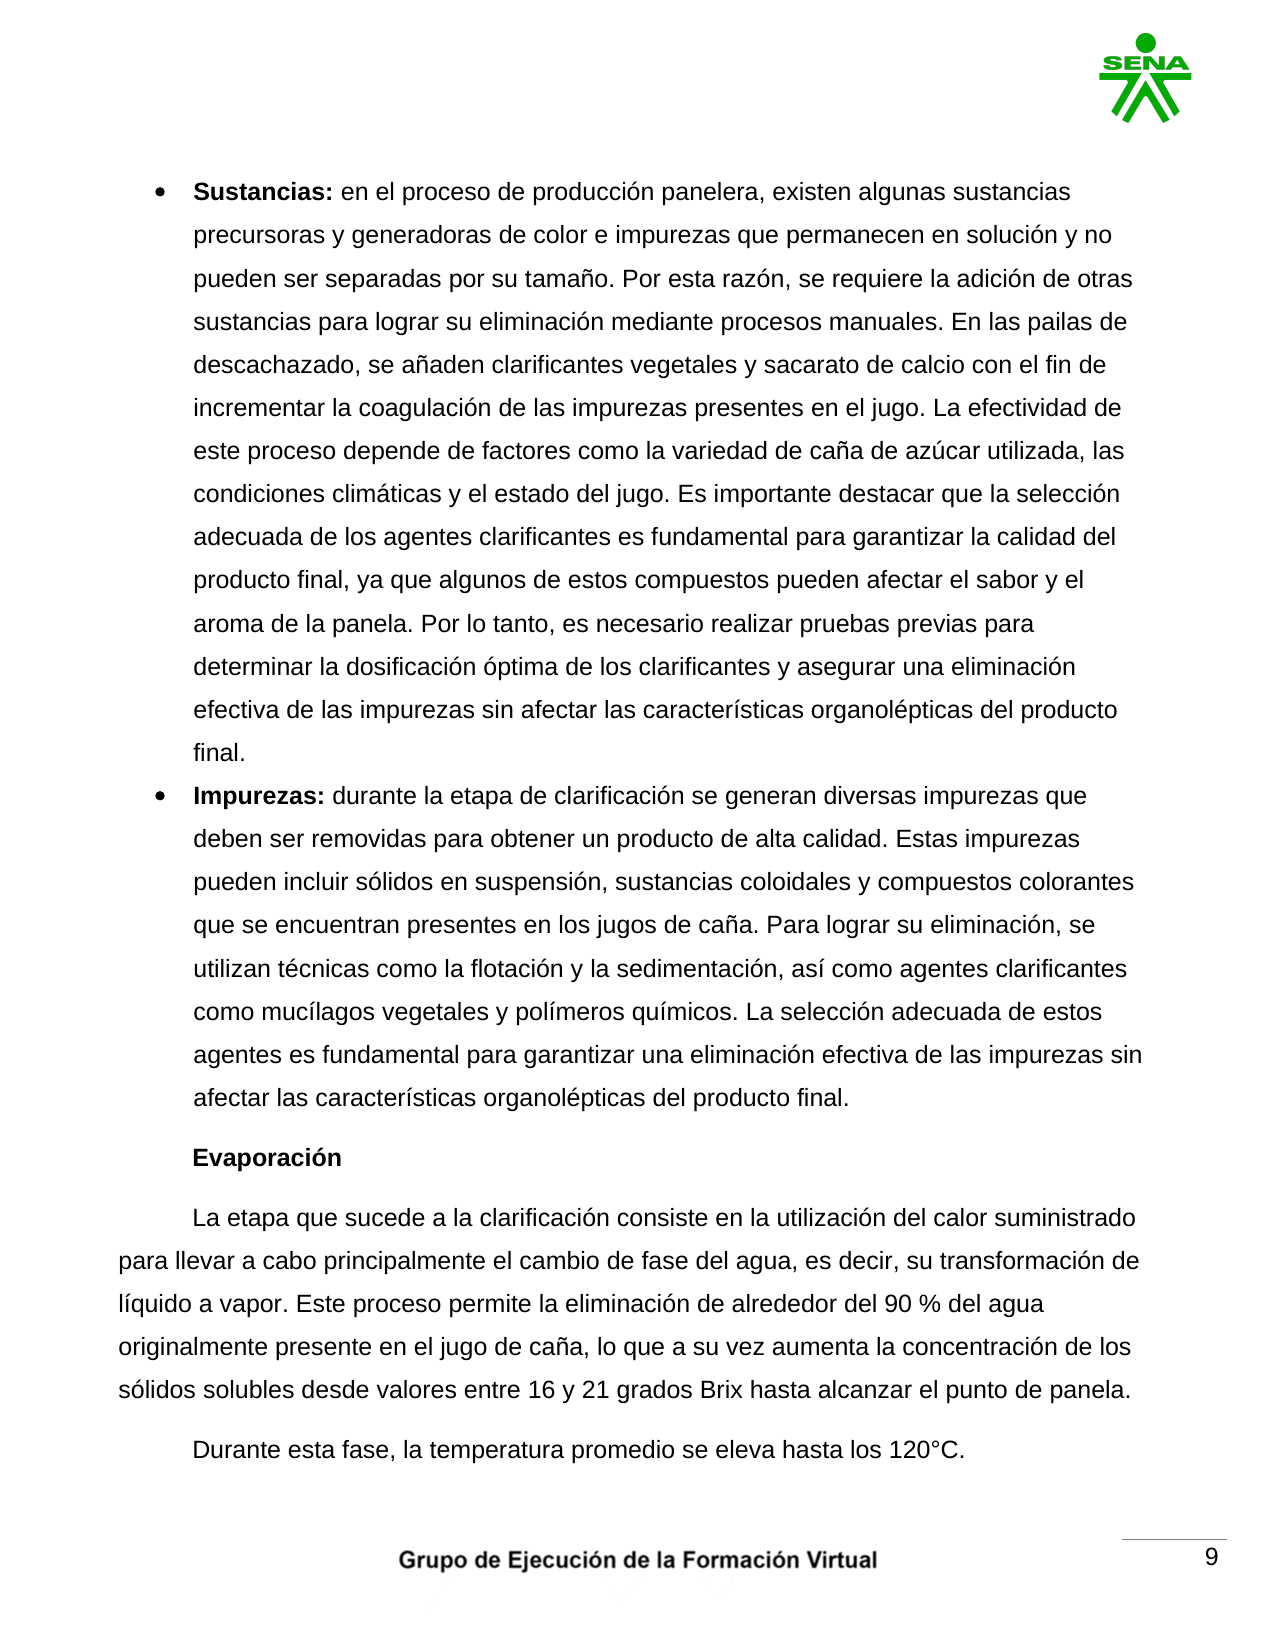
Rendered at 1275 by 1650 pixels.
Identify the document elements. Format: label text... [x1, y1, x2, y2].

text La etapa que sucede a la clarificación consiste en la utilización del calor suministrado para llevar a cabo principalmente el cambio de fase del agua, es decir, su transformación de líquido a vapor. Este proceso permite la eliminación de alrededor del 90 % del agua originalmente presente en el jugo de caña, lo que a su vez aumenta la concentración de los sólidos solubles desde valores entre 16 y 21 grados Brix hasta alcanzar el punto de panela. [118, 1203, 1157, 1404]
list Sustancias: en el proceso de producción panelera, existen algunas sustancias precursoras y generadoras de color e impurezas que permanecen en solución y no pueden ser separadas por su tamaño. Por esta razón, se requiere la adición de otras sustancias para lograr su eliminación mediante procesos manuales. En las pailas de descachazado, se añaden clarificantes vegetales y sacarato de calcio con el fin de incrementar la coagulación de las impurezas presentes en el jugo. La efectividad de este proceso depende de factores como la variedad de caña de azúcar utilizada, las condiciones climáticas y el estado del jugo. Es importante destacar que la selección adecuada de los agentes clarificantes es fundamental para garantizar la calidad del producto final, ya que algunos de estos compuestos pueden afectar el sabor y el aroma de la panela. Por lo tanto, es necesario realizar pruebas previas para determinar la dosificación óptima de los clarificantes y asegurar una eliminación efectiva de las impurezas sin afectar las características organolépticas del producto final. [156, 177, 1157, 767]
text Evaporación [118, 1143, 1157, 1172]
picture [1099, 33, 1192, 123]
picture [0, 1500, 1275, 1611]
list Impurezas: durante la etapa de clarificación se generan diversas impurezas que deben ser removidas para obtener un producto de alta calidad. Estas impurezas pueden incluir sólidos en suspensión, sustancias coloidales y compuestos colorantes que se encuentran presentes en los jugos de caña. Para lograr su eliminación, se utilizan técnicas como la flotación y la sedimentación, así como agentes clarificantes como mucílagos vegetales y polímeros químicos. La selección adecuada de estos agentes es fundamental para garantizar una eliminación efectiva de las impurezas sin afectar las características organolépticas del producto final. [156, 781, 1157, 1112]
text Durante esta fase, la temperatura promedio se eleva hasta los 120°C. [118, 1435, 1157, 1464]
